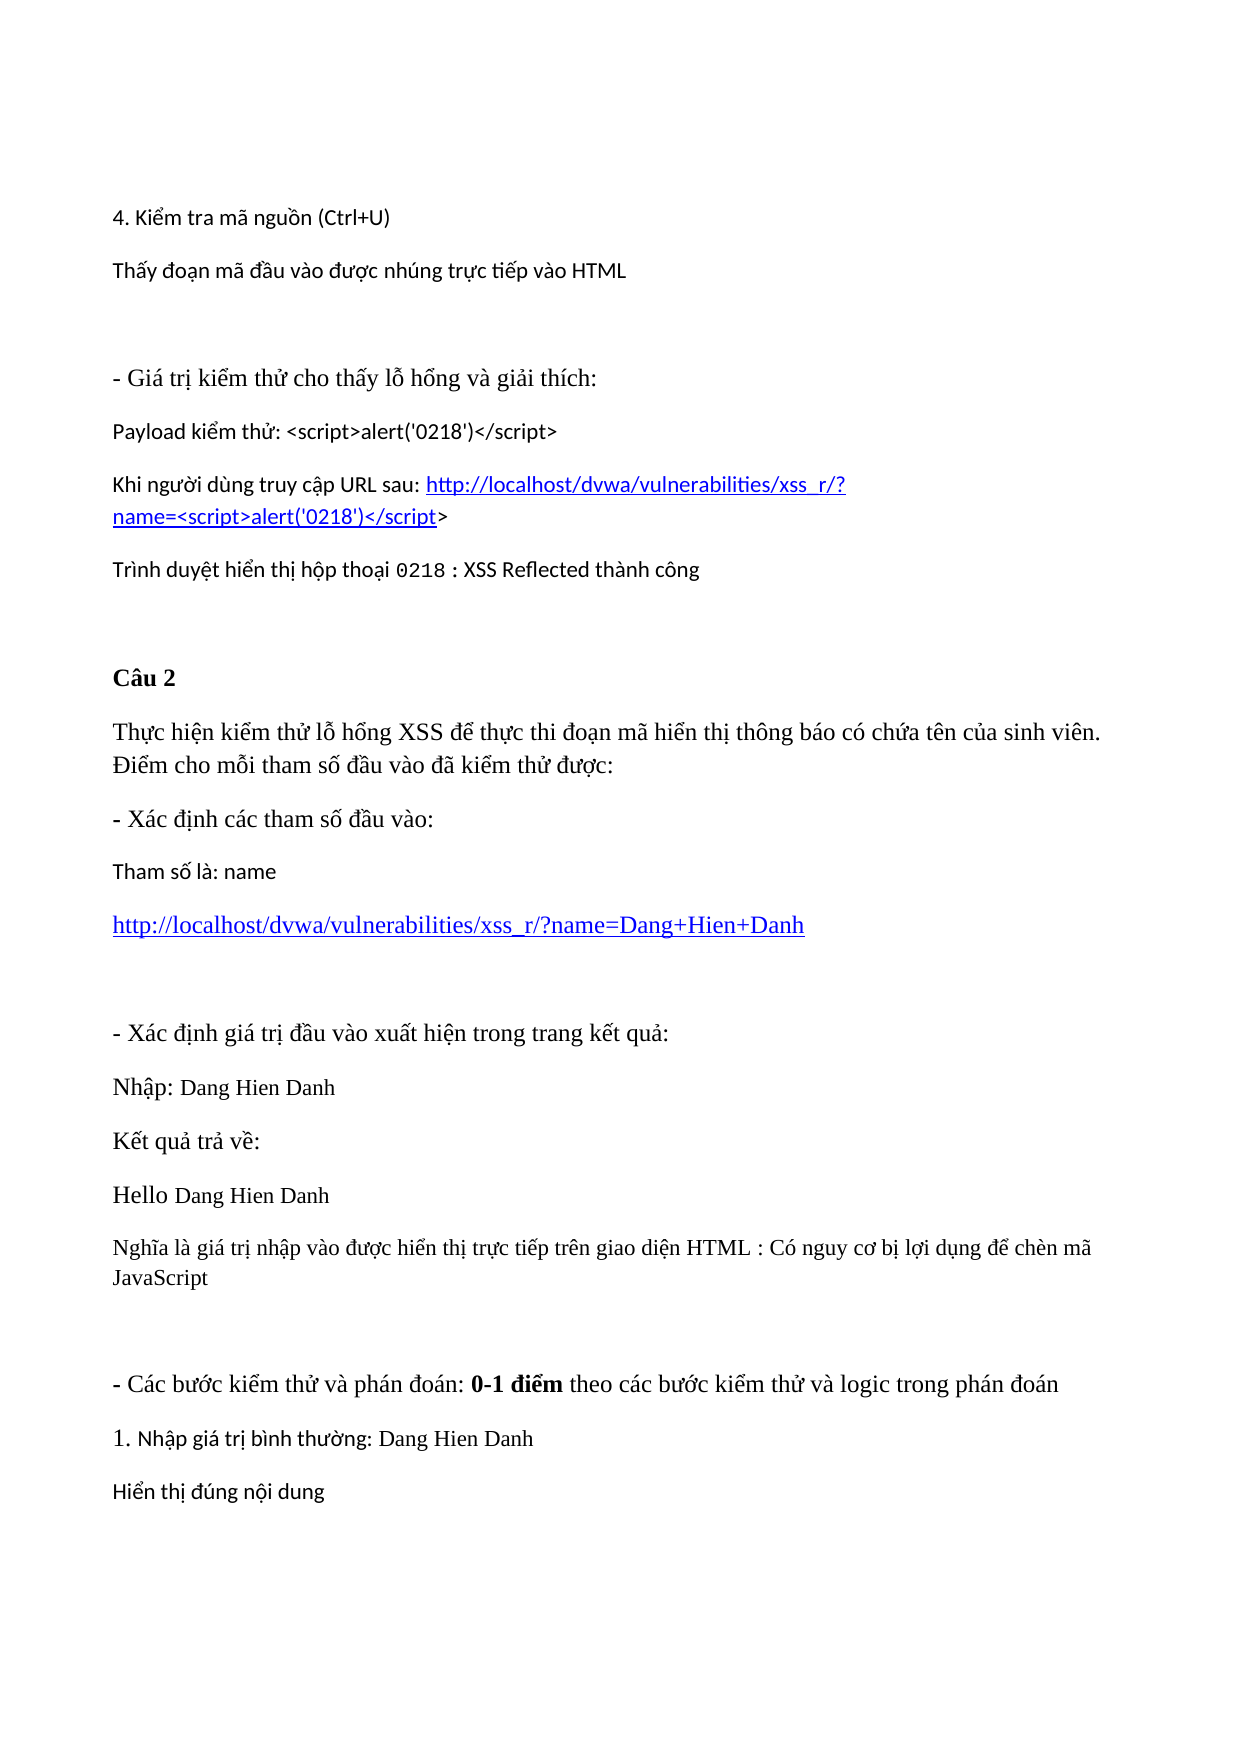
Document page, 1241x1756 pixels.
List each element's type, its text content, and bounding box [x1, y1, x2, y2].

text Tham số là: name [112, 857, 1128, 886]
text - Giá trị kiểm thử cho thấy lỗ hổng và giải thích: [112, 363, 1128, 392]
text 4. Kiểm tra mã nguồn (Ctrl+U) [112, 203, 1128, 231]
text Câu 2 [112, 663, 1128, 692]
text Nhập: Dang Hien Danh [112, 1072, 1128, 1101]
text - Xác định các tham số đầu vào: [112, 804, 1128, 832]
text Hello Dang Hien Danh [112, 1180, 1128, 1208]
text Thực hiện kiểm thử lỗ hổng XSS để thực thi đoạn mã hiển thị thông báo có chứa tên của sinh viên. Điểm cho mỗi tham số đầu vào đã kiểm thử được: [112, 717, 1128, 778]
text - Các bước kiểm thử và phán đoán: 0-1 điểm theo các bước kiểm thử và logic trong phán đoán [112, 1369, 1128, 1397]
text http://localhost/dvwa/vulnerabilities/xss_r/?name=Dang+Hien+Danh [112, 911, 1128, 939]
text Kết quả trả về: [112, 1126, 1128, 1155]
text - Xác định giá trị đầu vào xuất hiện trong trang kết quả: [112, 1018, 1128, 1047]
text Payload kiểm thử: <script>alert('0218')</script> [112, 417, 1128, 445]
text Thấy đoạn mã đầu vào được nhúng trực tiếp vào HTML [112, 256, 1128, 284]
text Nghĩa là giá trị nhập vào được hiển thị trực tiếp trên giao diện HTML : Có nguy cơ bị lợi dụng để chèn mã JavaScript [112, 1234, 1128, 1290]
text Khi người dùng truy cập URL sau: http://localhost/dvwa/vulnerabilities/xss_r/?name=<script>alert('0218')</script> [112, 470, 1128, 530]
text 1. Nhập giá trị bình thường: Dang Hien Danh [112, 1423, 1128, 1452]
text Hiển thị đúng nội dung [112, 1477, 1128, 1505]
text Trình duyệt hiển thị hộp thoại 0218 : XSS Reflected thành công [112, 555, 1128, 584]
